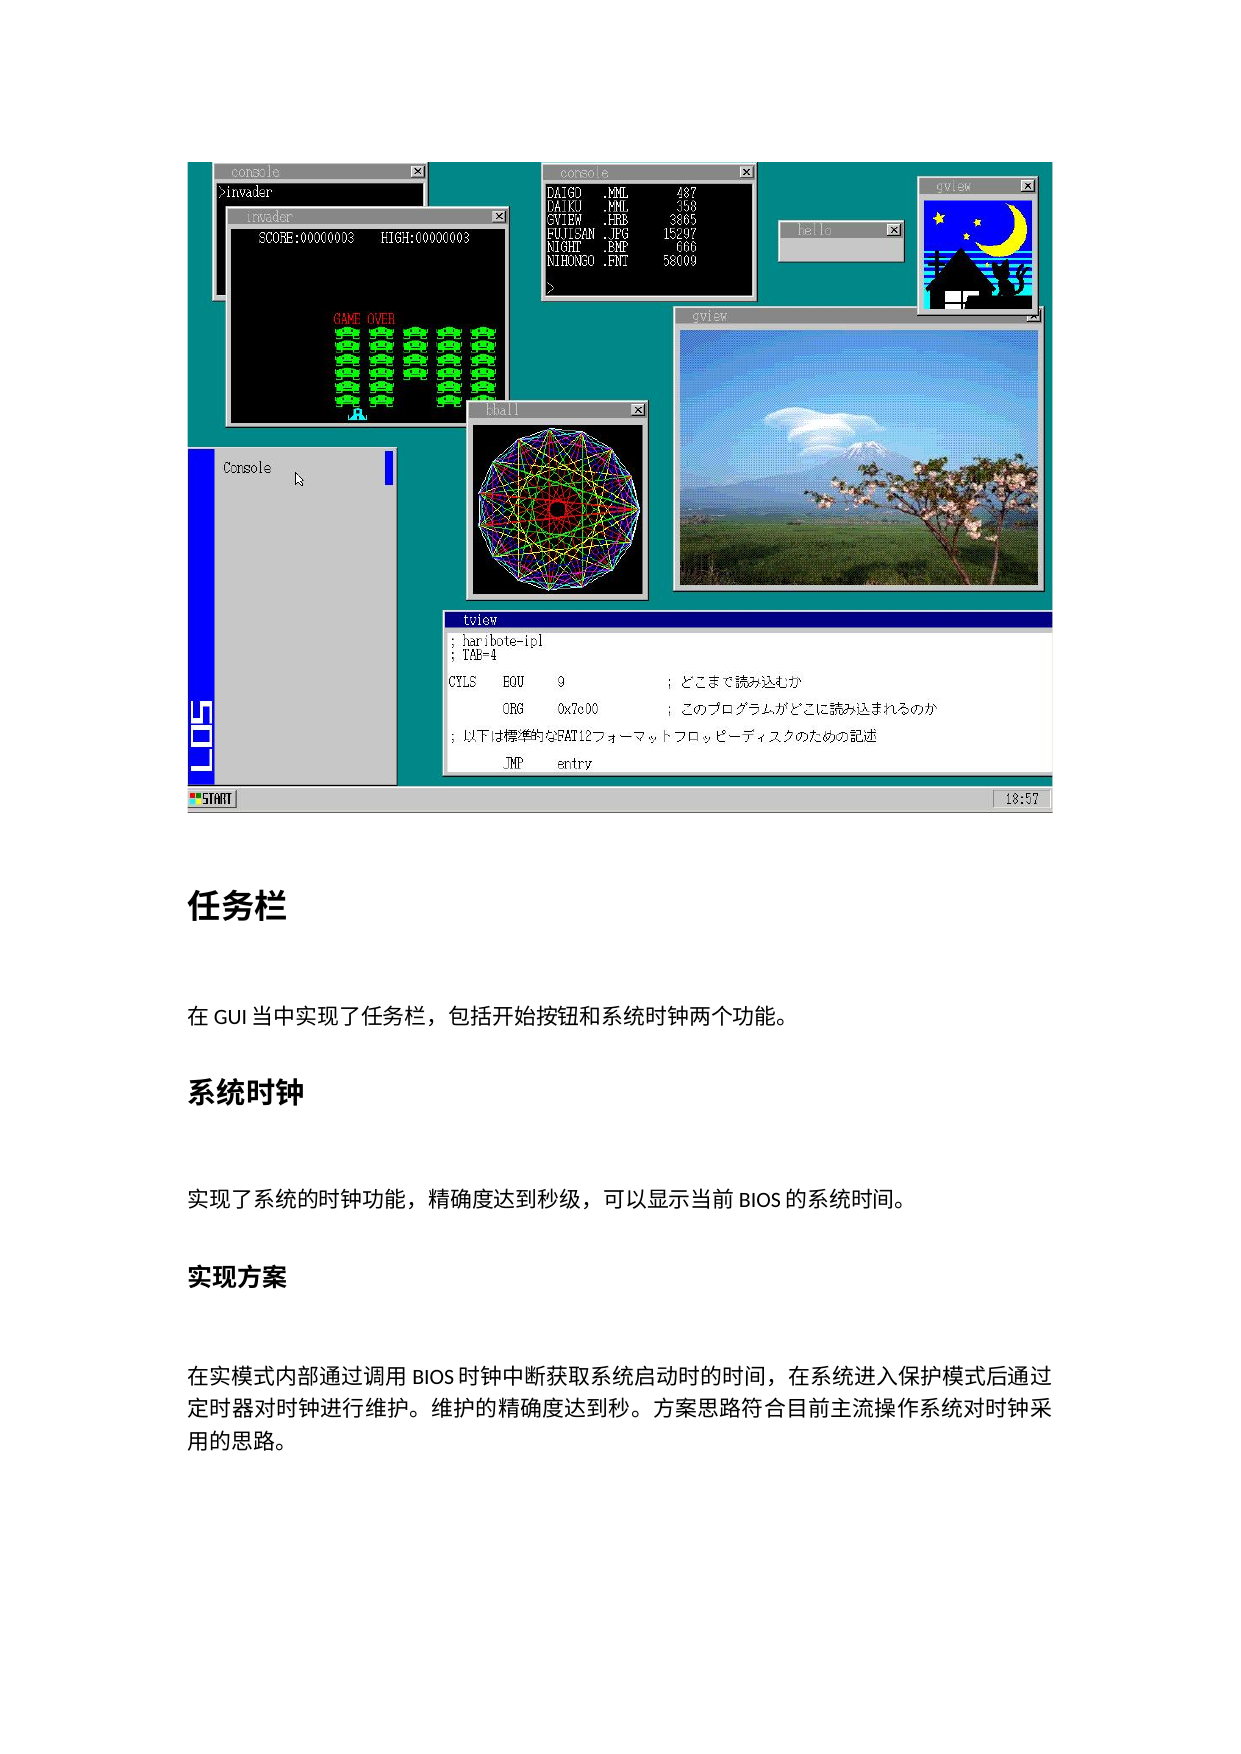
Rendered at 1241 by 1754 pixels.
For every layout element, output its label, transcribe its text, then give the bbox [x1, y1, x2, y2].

subtitle 任务栏 [187, 872, 1053, 937]
subtitle 实现方案 [187, 1243, 1053, 1308]
text 在实模式内部通过调用BIOS时钟中断获取系统启动时的时间，在系统进入保护模式后通过定时器对时钟进行维护。维护的精确度达到秒。方案思路符合目前主流操作系统对时钟采用的思路。 [187, 1358, 1053, 1456]
picture [187, 162, 1053, 813]
text 在GUI当中实现了任务栏，包括开始按钮和系统时钟两个功能。 [187, 999, 1053, 1031]
text 实现了系统的时钟功能，精确度达到秒级，可以显示当前BIOS的系统时间。 [187, 1181, 1053, 1214]
subtitle 系统时钟 [187, 1058, 1053, 1123]
